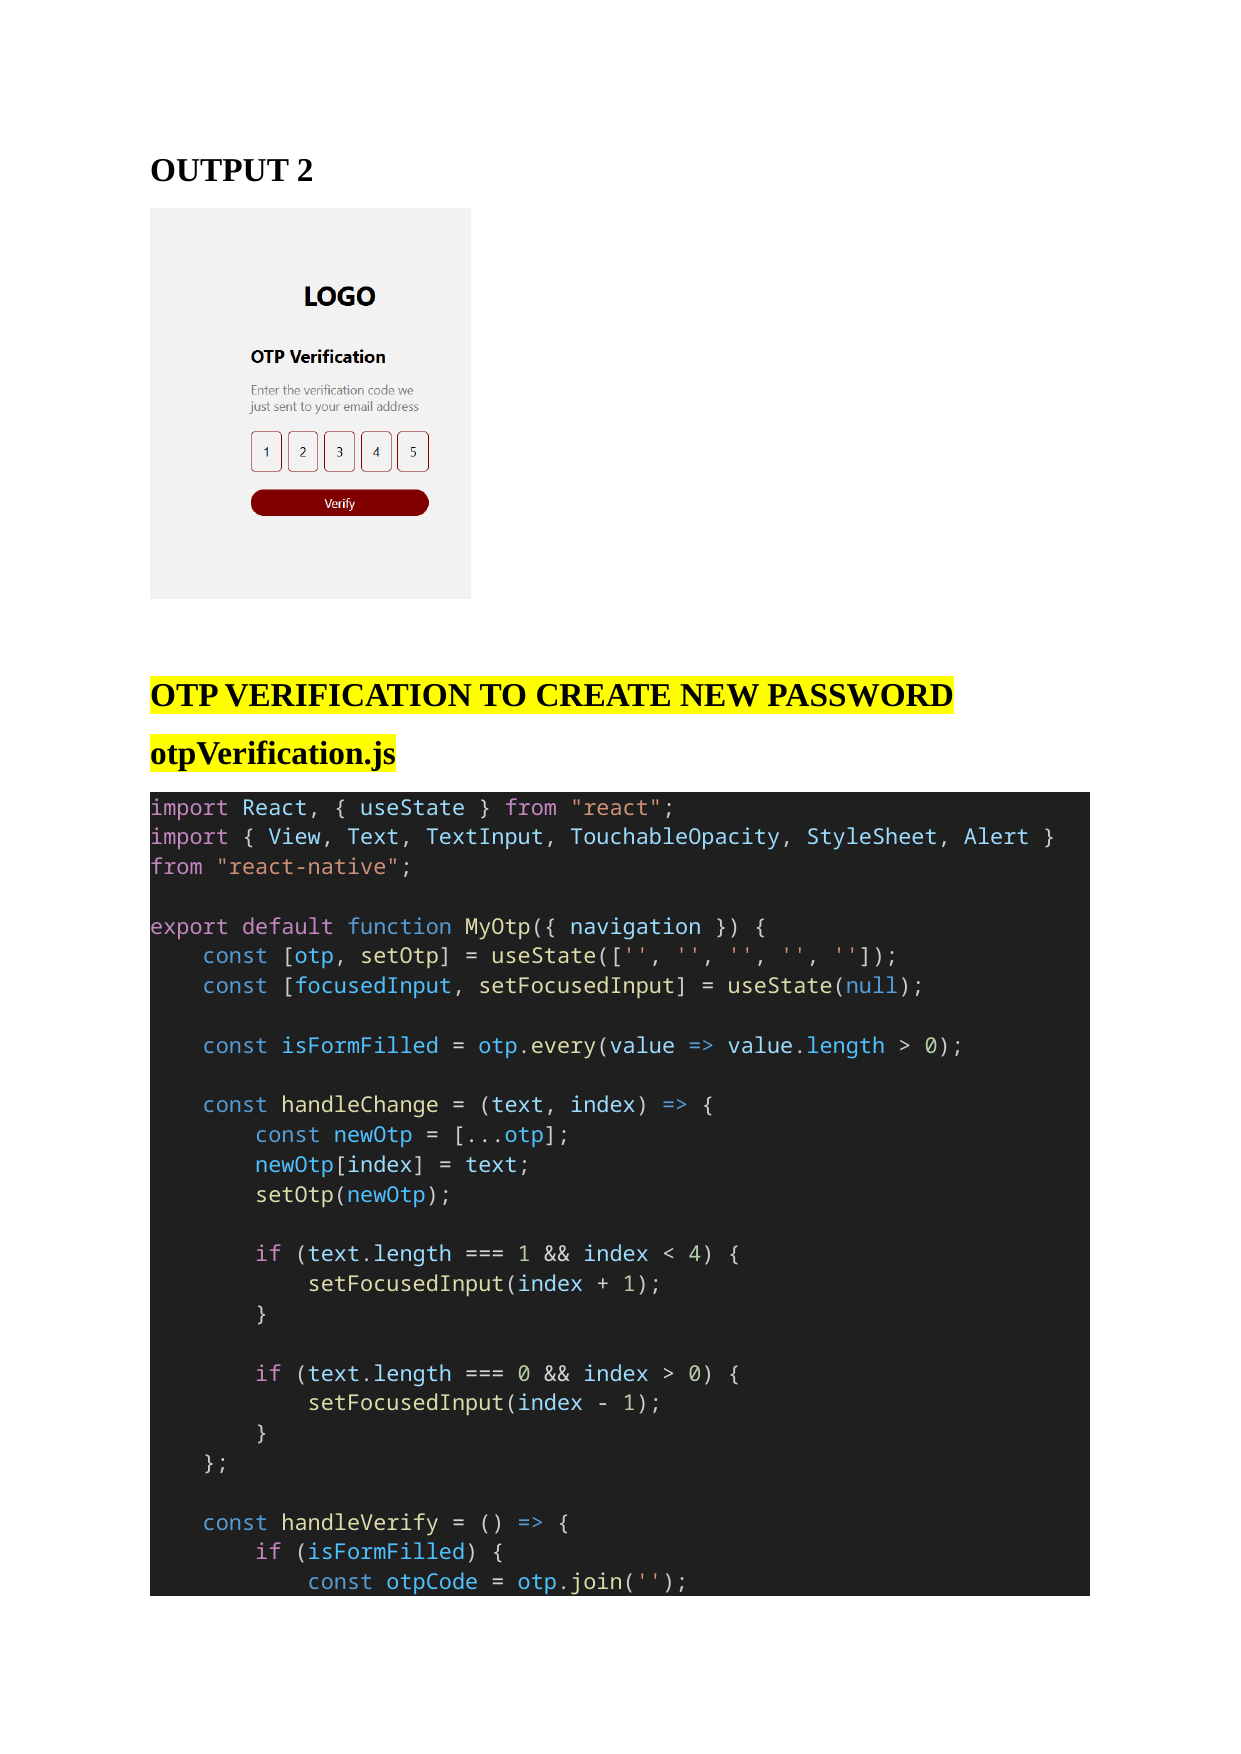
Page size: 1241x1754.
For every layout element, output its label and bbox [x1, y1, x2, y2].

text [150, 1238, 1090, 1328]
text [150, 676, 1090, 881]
picture [150, 208, 471, 599]
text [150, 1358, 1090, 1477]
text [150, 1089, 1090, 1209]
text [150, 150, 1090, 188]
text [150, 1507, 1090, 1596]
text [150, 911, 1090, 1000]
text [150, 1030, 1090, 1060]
